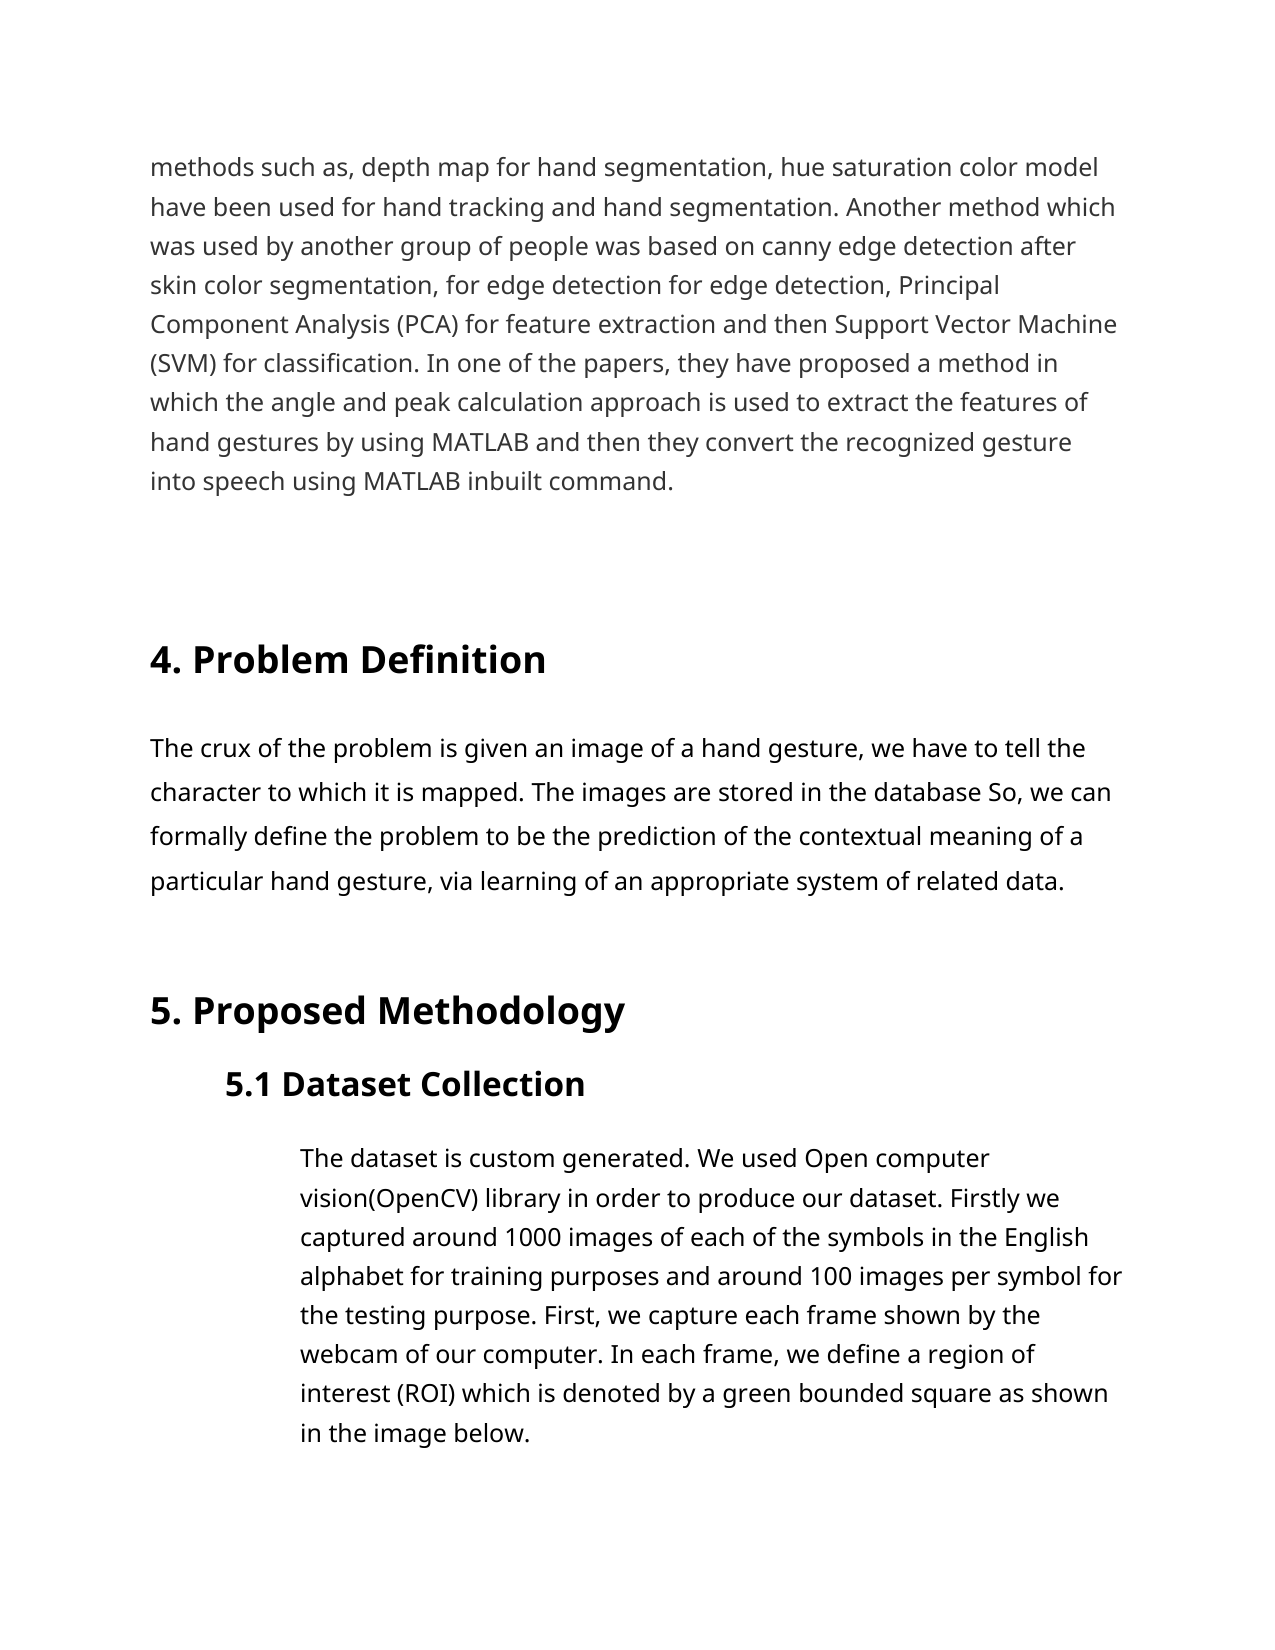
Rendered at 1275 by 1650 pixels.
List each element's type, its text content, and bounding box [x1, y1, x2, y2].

text The dataset is custom generated. We used Open computer [150, 1141, 1125, 1175]
text vision(OpenCV) library in order to produce our dataset. Firstly we captured around 1000 images of each of the symbols in the English alphabet for training purposes and around 100 images per symbol for the testing purpose. First, we capture each frame shown by the webcam of our computer. In each frame, we define a region of interest (ROI) which is denoted by a green bounded square as shown in the image below. [300, 1180, 1125, 1449]
text 5. Proposed Methodology [150, 984, 1125, 1035]
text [150, 150, 1125, 497]
text The crux of the problem is given an image of a hand gesture, we have to tell the character to which it is mapped. The images are stored in the database So, we can formally define the problem to be the prediction of the contextual meaning of a particular hand gesture, via learning of an appropriate system of related data. [150, 730, 1125, 897]
text 4. Problem Definition [150, 633, 1125, 684]
subtitle 5.1 Dataset Collection [150, 1061, 1125, 1106]
